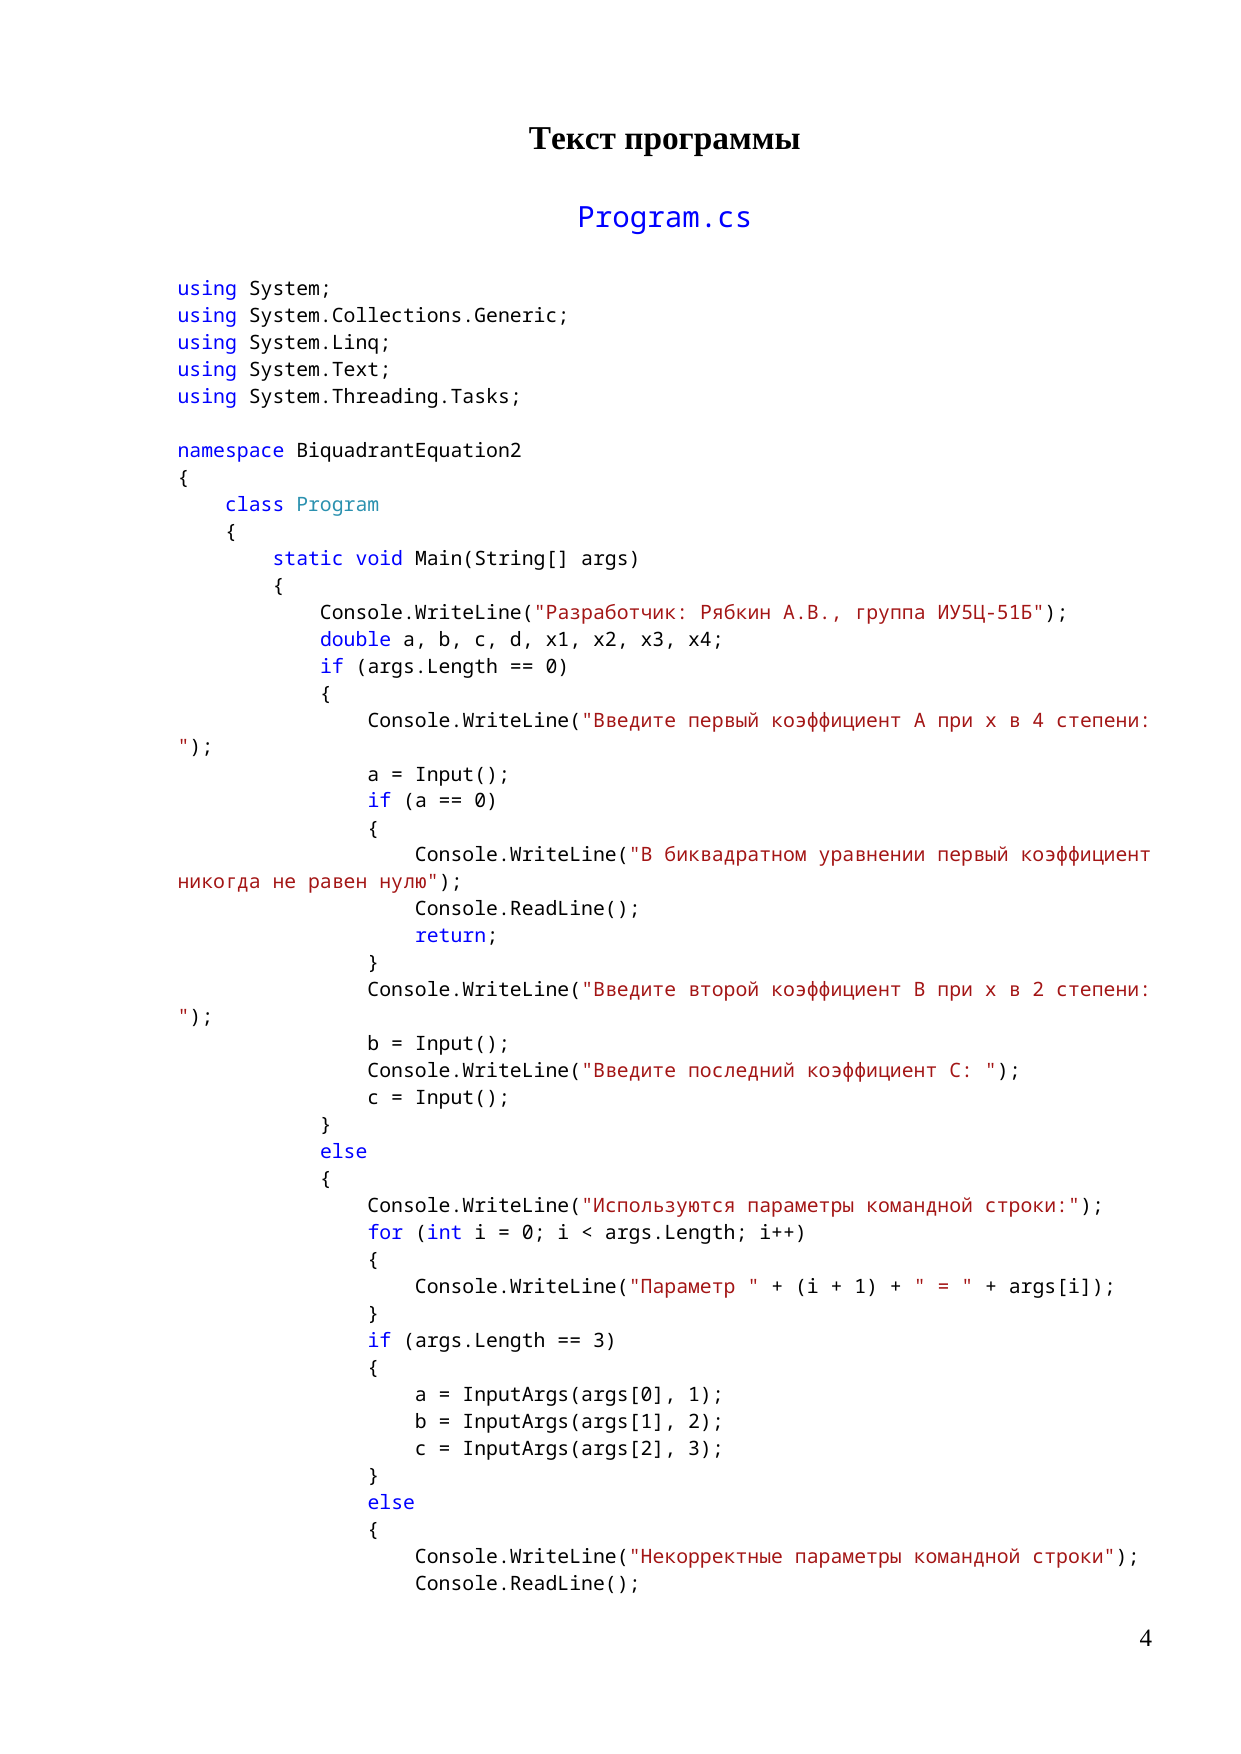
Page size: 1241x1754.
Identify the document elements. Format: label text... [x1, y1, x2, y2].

text { [177, 1164, 1152, 1191]
text else [177, 1488, 1152, 1515]
text a = Input(); [177, 760, 1152, 787]
text b = Input(); [177, 1029, 1152, 1057]
text namespace BiquadrantEquation2 [177, 436, 1152, 463]
text } [177, 949, 1152, 976]
text b = InputArgs(args[1], 2); [177, 1407, 1152, 1434]
text class Program [177, 490, 1152, 517]
text Console.ReadLine(); [177, 895, 1152, 922]
text using System; [177, 274, 1152, 301]
text Console.ReadLine(); [177, 1569, 1152, 1596]
text using System.Collections.Generic; [177, 301, 1152, 328]
text return; [177, 922, 1152, 949]
text if (a == 0) [177, 787, 1152, 814]
text } [177, 1461, 1152, 1488]
text { [177, 1245, 1152, 1272]
text using System.Text; [177, 355, 1152, 382]
text else [177, 1137, 1152, 1164]
text static void Main(String[] args) [177, 544, 1152, 571]
text { [177, 517, 1152, 544]
text { [177, 1353, 1152, 1380]
text using System.Linq; [177, 328, 1152, 355]
text { [177, 463, 1152, 490]
text using System.Threading.Tasks; [177, 382, 1152, 409]
text Console.WriteLine("Некорректные параметры командной строки"); [177, 1542, 1152, 1569]
text if (args.Length == 3) [177, 1326, 1152, 1353]
text for (int i = 0; i < args.Length; i++) [177, 1218, 1152, 1245]
text Console.WriteLine("В биквадратном уравнении первый коэффициент никогда не равен нулю"); [177, 841, 1152, 895]
text Console.WriteLine("Параметр " + (i + 1) + " = " + args[i]); [177, 1272, 1152, 1299]
text { [177, 679, 1152, 706]
text Console.WriteLine("Введите последний коэффициент C: "); [177, 1057, 1152, 1083]
text Console.WriteLine("Введите второй коэффициент B при х в 2 степени: "); [177, 976, 1152, 1029]
text } [177, 1111, 1152, 1137]
text Текст программы [177, 118, 1152, 156]
text Console.WriteLine("Используются параметры командной строки:"); [177, 1191, 1152, 1218]
text if (args.Length == 0) [177, 652, 1152, 679]
text Console.WriteLine("Введите первый коэффициент A при х в 4 степени: "); [177, 706, 1152, 760]
text a = InputArgs(args[0], 1); [177, 1380, 1152, 1407]
text double a, b, c, d, x1, x2, x3, x4; [177, 625, 1152, 652]
text Console.WriteLine("Разработчик: Рябкин А.В., группа ИУ5Ц-51Б"); [177, 598, 1152, 625]
text c = InputArgs(args[2], 3); [177, 1434, 1152, 1461]
text Program.cs [177, 196, 1152, 236]
text { [177, 571, 1152, 598]
text c = Input(); [177, 1083, 1152, 1111]
text } [177, 1299, 1152, 1326]
text { [177, 814, 1152, 841]
text { [177, 1515, 1152, 1542]
